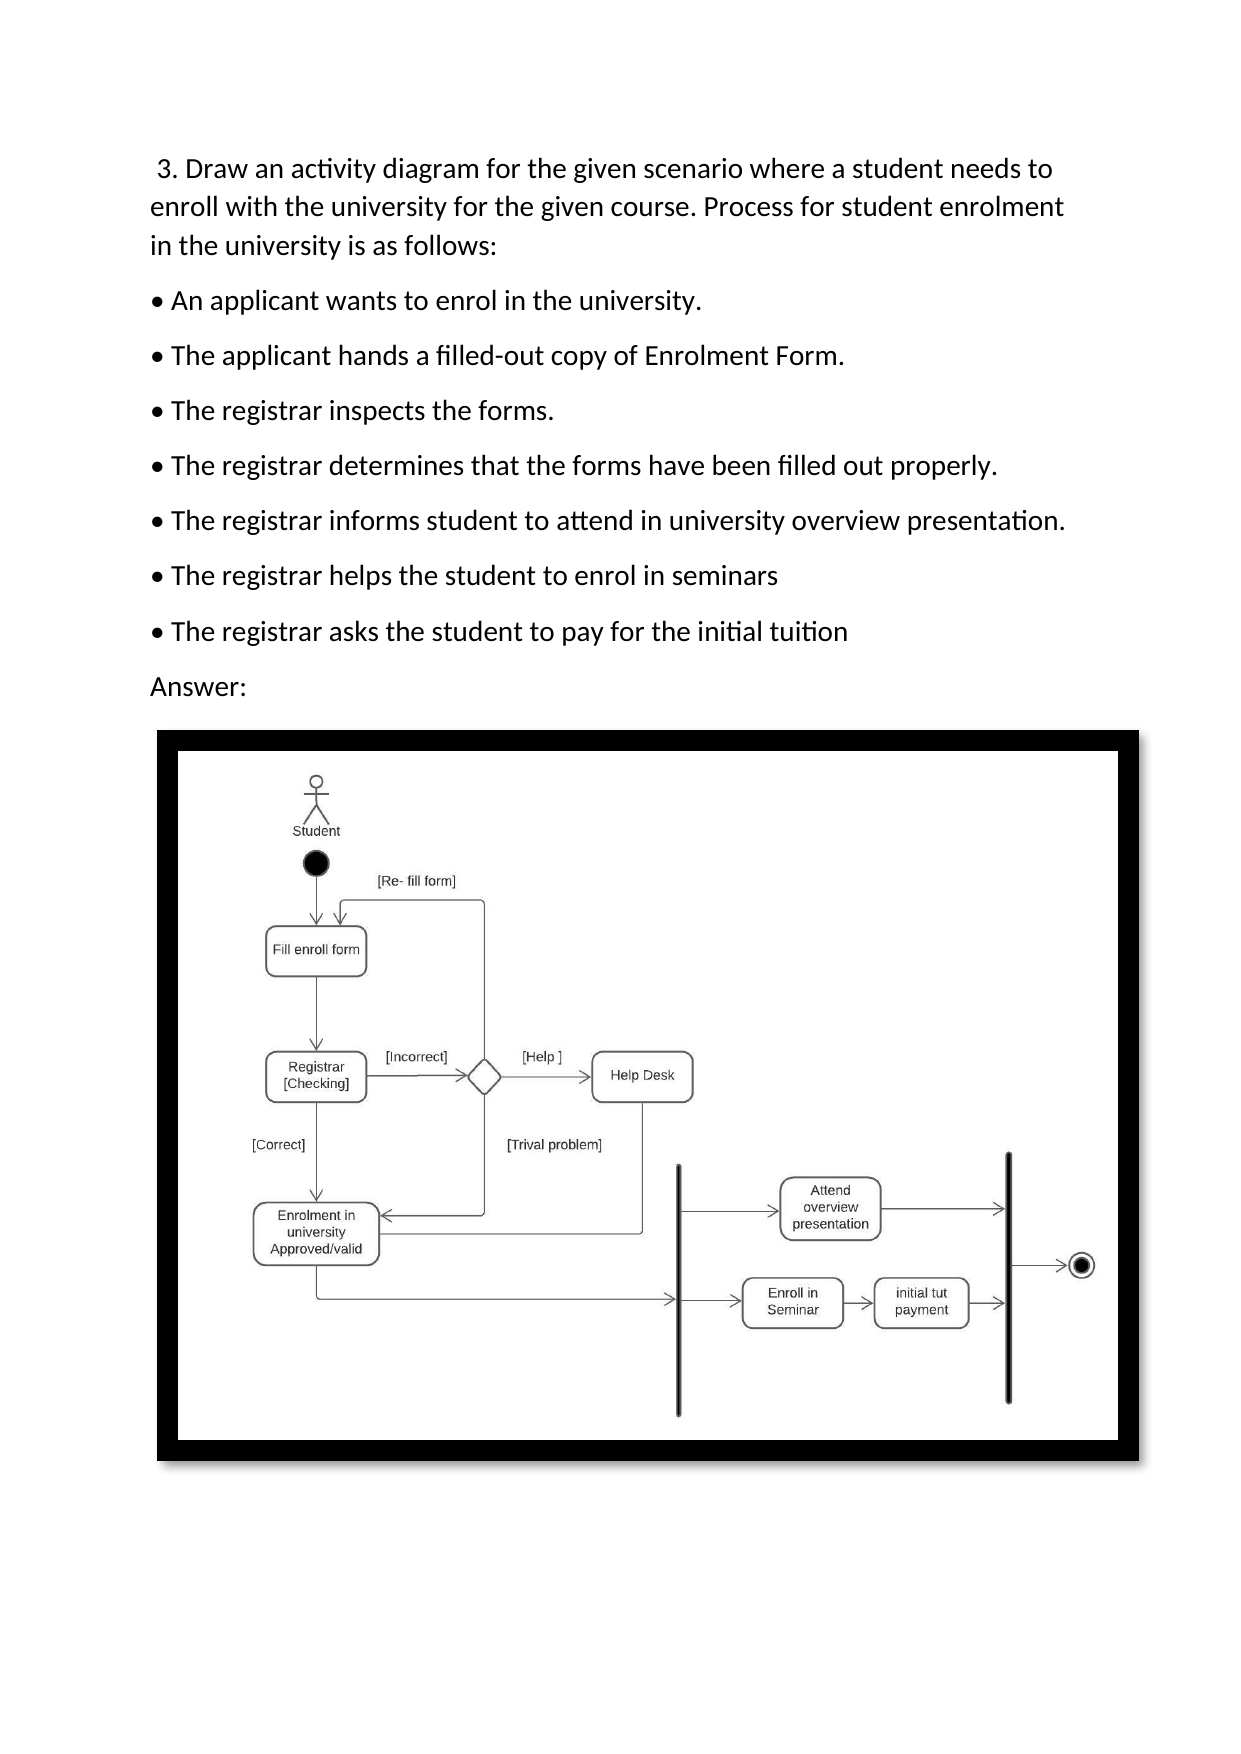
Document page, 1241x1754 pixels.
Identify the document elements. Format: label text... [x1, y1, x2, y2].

text • The registrar informs student to attend in university overview presentation. [150, 502, 1090, 538]
picture [178, 751, 1118, 1440]
text 3. Draw an activity diagram for the given scenario where a student needs to enroll with the university for the given course. Process for student enrolment in the university is as follows: [150, 150, 1090, 262]
text • The registrar asks the student to pay for the initial tuition [150, 613, 1090, 648]
text • An applicant wants to enrol in the university. [150, 282, 1090, 318]
text • The registrar inspects the forms. [150, 392, 1090, 428]
text Answer: [150, 668, 1090, 703]
text • The registrar helps the student to enrol in seminars [150, 557, 1090, 593]
text • The registrar determines that the forms have been filled out properly. [150, 447, 1090, 483]
text • The applicant hands a filled-out copy of Enrolment Form. [150, 337, 1090, 373]
